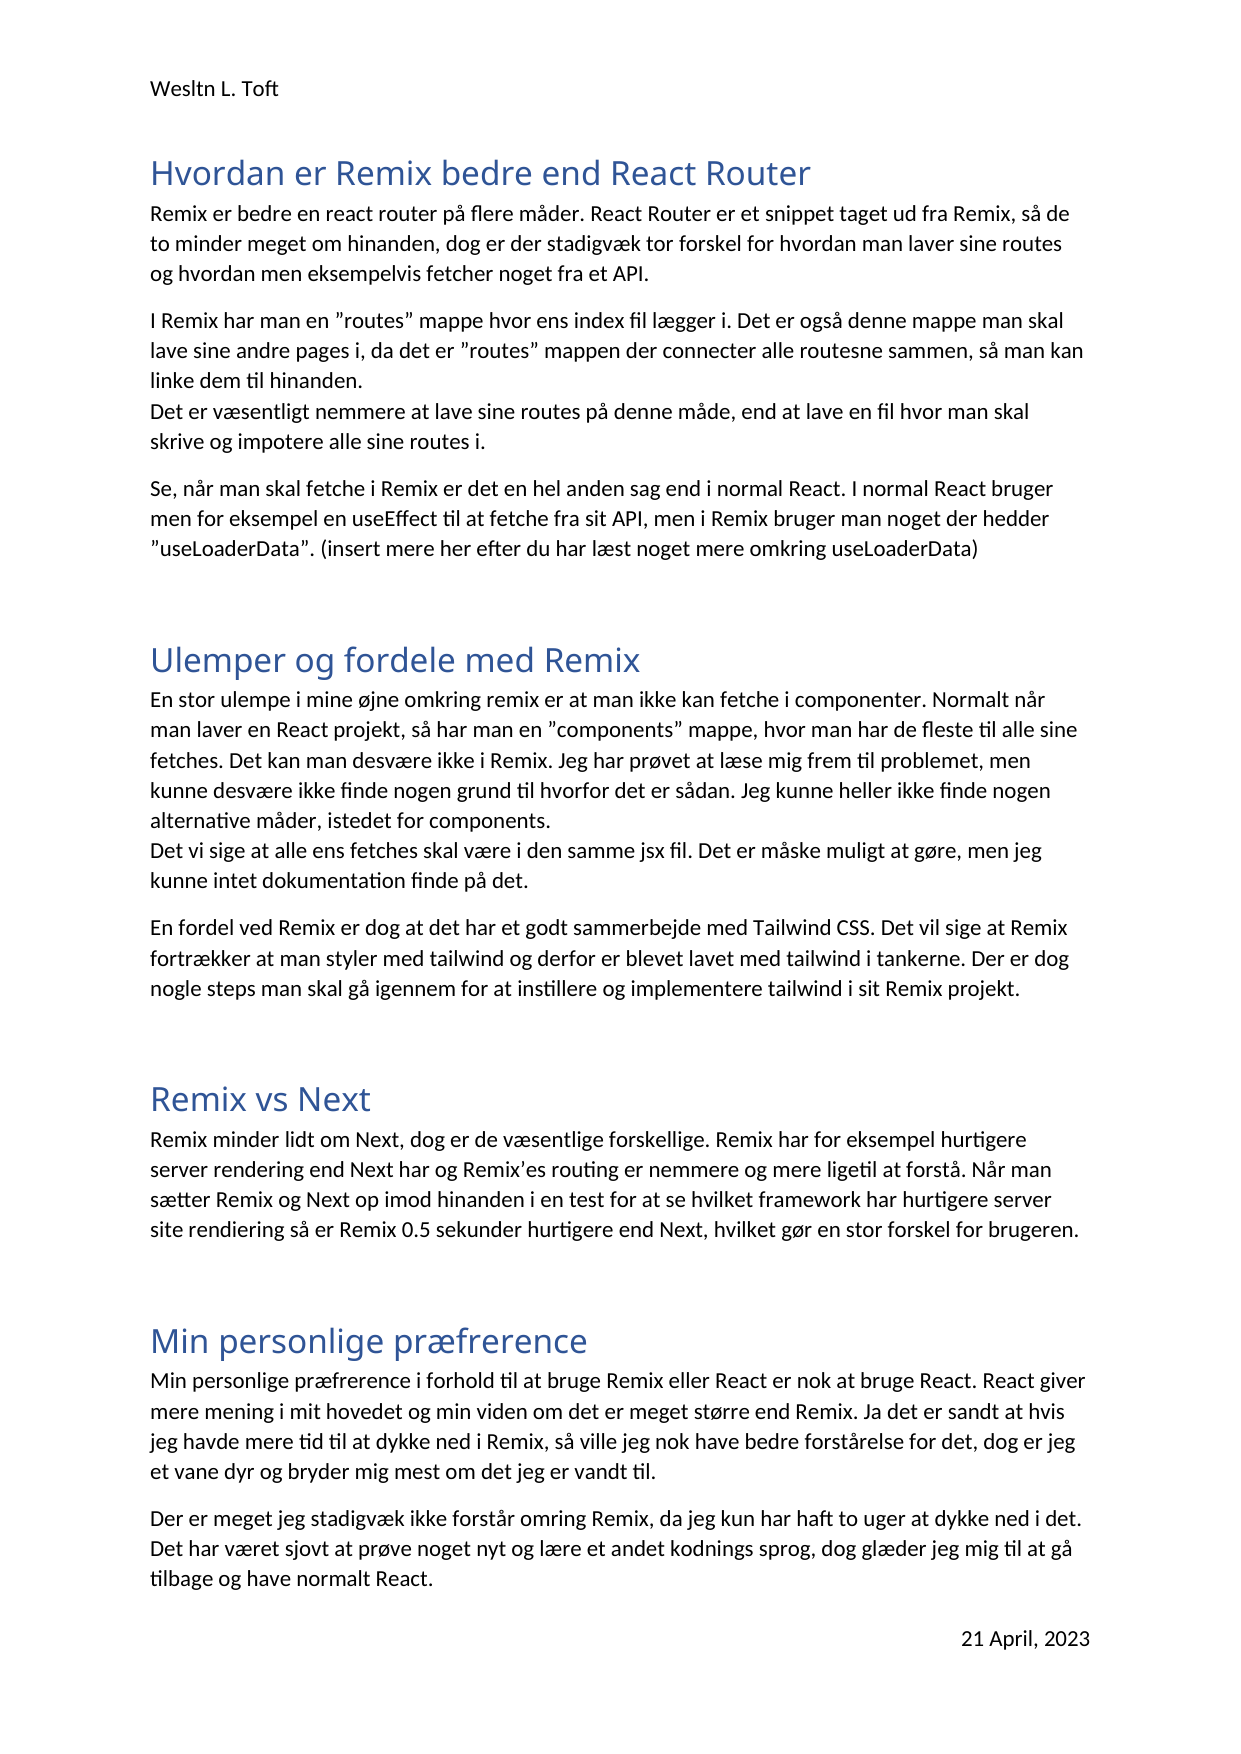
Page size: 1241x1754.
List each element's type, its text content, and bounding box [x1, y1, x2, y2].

text Der er meget jeg stadigvæk ikke forstår omring Remix, da jeg kun har haft to uger at dykke ned i det. Det har været sjovt at prøve noget nyt og lære et andet kodnings sprog, dog glæder jeg mig til at gå tilbage og have normalt React. [150, 1504, 1090, 1593]
subtitle Ulemper og fordele med Remix [150, 636, 1090, 682]
subtitle Hvordan er Remix bedre end React Router [150, 150, 1090, 195]
text En stor ulempe i mine øjne omkring remix er at man ikke kan fetche i componenter. Normalt når man laver en React projekt, så har man en ”components” mappe, hvor man har de fleste til alle sine fetches. Det kan man desvære ikke i Remix. Jeg har prøvet at læse mig frem til problemet, men kunne desvære ikke finde nogen grund til hvorfor det er sådan. Jeg kunne heller ikke finde nogen alternative måder, istedet for components. Det vi sige at alle ens fetches skal være i den samme jsx fil. Det er måske muligt at gøre, men jeg kunne intet dokumentation finde på det. [150, 685, 1090, 895]
text Remix minder lidt om Next, dog er de væsentlige forskellige. Remix har for eksempel hurtigere server rendering end Next har og Remix’es routing er nemmere og mere ligetil at forstå. Når man sætter Remix og Next op imod hinanden i en test for at se hvilket framework har hurtigere server site rendiering så er Remix 0.5 sekunder hurtigere end Next, hvilket gør en stor forskel for brugeren. [150, 1125, 1090, 1244]
subtitle Min personlige præfrerence [150, 1318, 1090, 1363]
text Remix er bedre en react router på flere måder. React Router er et snippet taget ud fra Remix, så de to minder meget om hinanden, dog er der stadigvæk tor forskel for hvordan man laver sine routes og hvordan men eksempelvis fetcher noget fra et API. [150, 199, 1090, 287]
subtitle Remix vs Next [150, 1076, 1090, 1121]
text I Remix har man en ”routes” mappe hvor ens index fil lægger i. Det er også denne mappe man skal lave sine andre pages i, da det er ”routes” mappen der connecter alle routesne sammen, så man kan linke dem til hinanden. Det er væsentligt nemmere at lave sine routes på denne måde, end at lave en fil hvor man skal skrive og impotere alle sine routes i. [150, 306, 1090, 455]
text En fordel ved Remix er dog at det har et godt sammerbejde med Tailwind CSS. Det vil sige at Remix fortrækker at man styler med tailwind og derfor er blevet lavet med tailwind i tankerne. Der er dog nogle steps man skal gå igennem for at instillere og implementere tailwind i sit Remix projekt. [150, 913, 1090, 1002]
text Se, når man skal fetche i Remix er det en hel anden sag end i normal React. I normal React bruger men for eksempel en useEffect til at fetche fra sit API, men i Remix bruger man noget der hedder ”useLoaderData”. (insert mere her efter du har læst noget mere omkring useLoaderData) [150, 474, 1090, 562]
text Min personlige præfrerence i forhold til at bruge Remix eller React er nok at bruge React. React giver mere mening i mit hovedet og min viden om det er meget større end Remix. Ja det er sandt at hvis jeg havde mere tid til at dykke ned i Remix, så ville jeg nok have bedre forstårelse for det, dog er jeg et vane dyr og bryder mig mest om det jeg er vandt til. [150, 1367, 1090, 1485]
